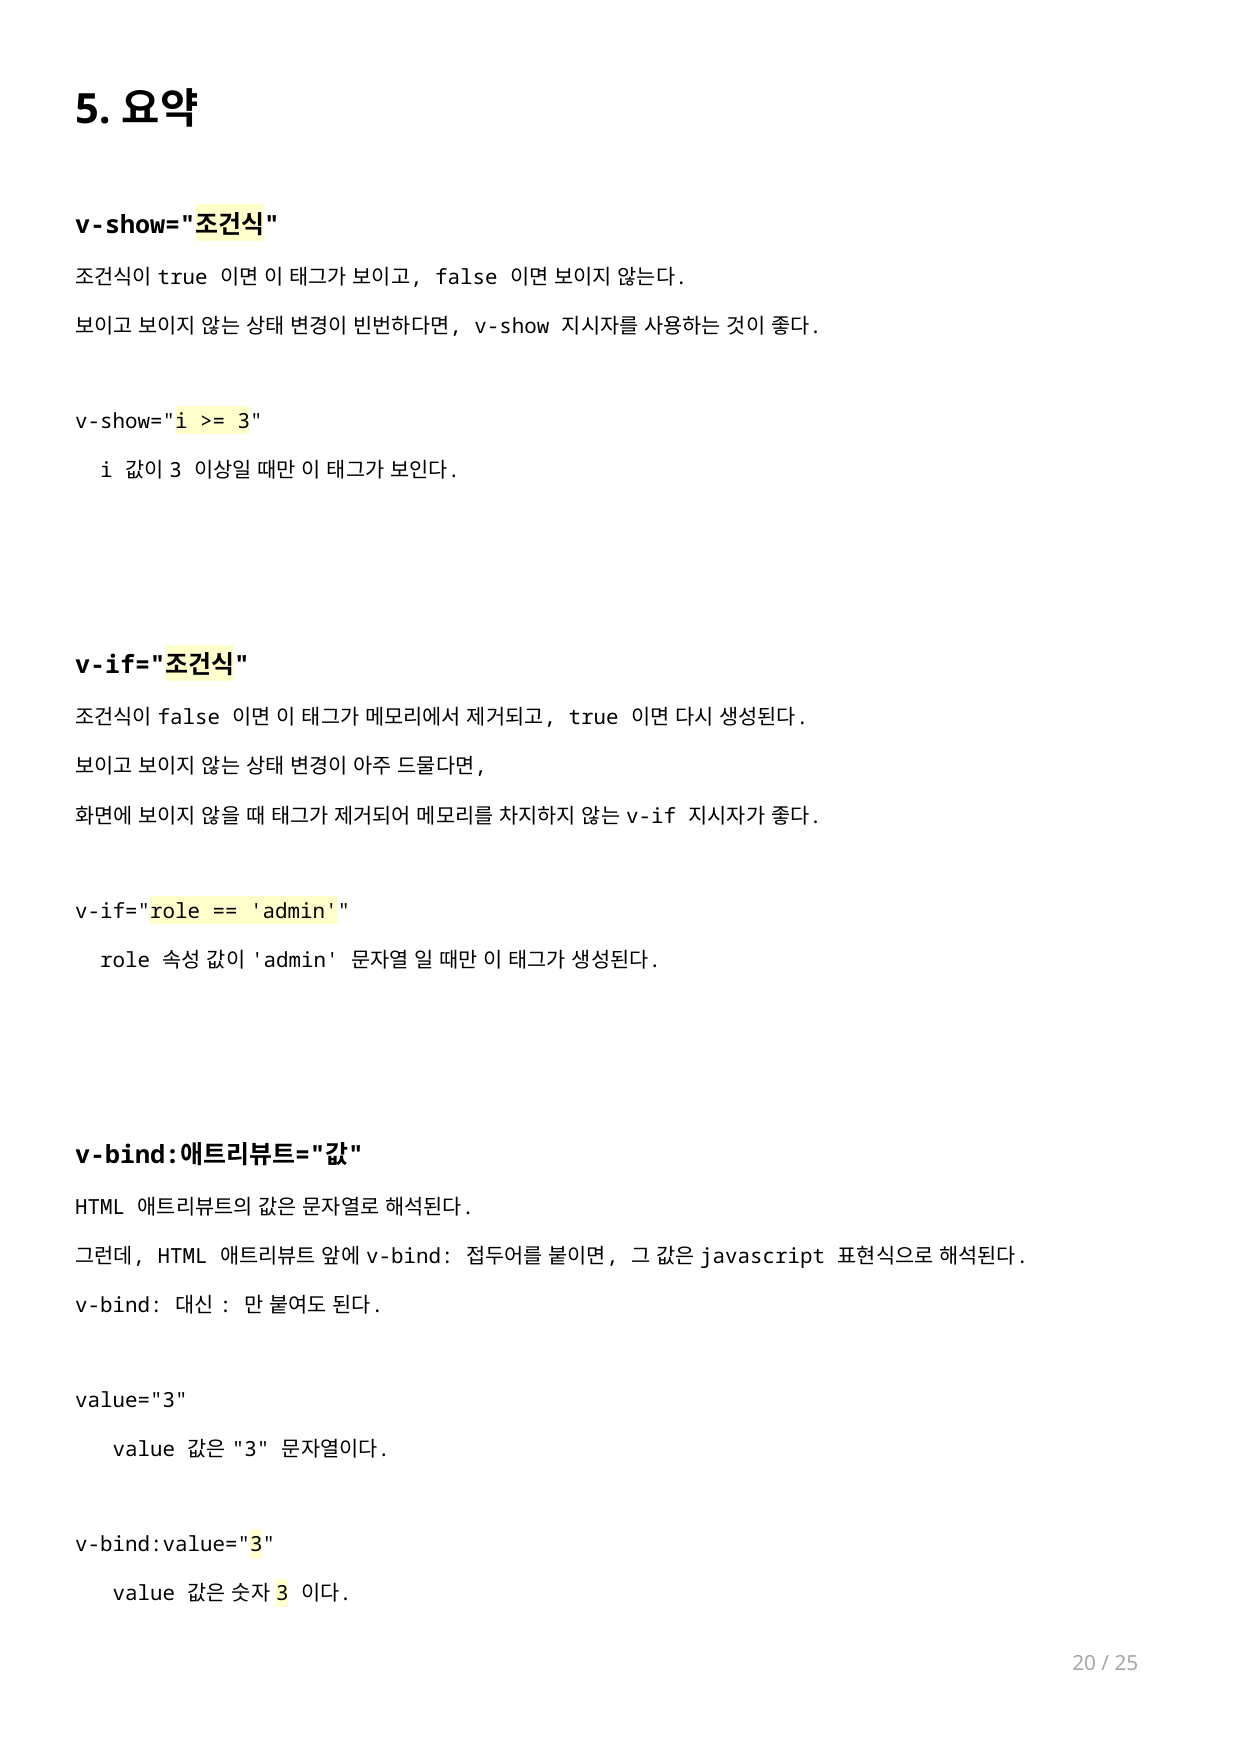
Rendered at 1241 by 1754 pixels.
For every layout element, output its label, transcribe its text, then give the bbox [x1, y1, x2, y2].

text v-bind:value="3" [262, 1529, 1165, 1558]
text v-if="role == 'admin'" [337, 896, 1165, 924]
text v-bind:value="3" [75, 1529, 250, 1558]
text 그런데, HTML 애트리뷰트 앞에 v-bind: 접두어를 붙이면, 그 값은 javascript 표현식으로 해석된다. [75, 1239, 1165, 1270]
text 조건식이 true 이면 이 태그가 보이고, false 이면 보이지 않는다. [75, 260, 1165, 290]
text v-if="role == 'admin'" [75, 896, 150, 924]
subtitle v-bind:애트리뷰트="값" [75, 1134, 1165, 1171]
text 화면에 보이지 않을 때 태그가 제거되어 메모리를 차지하지 않는 v-if 지시자가 좋다. [75, 799, 1165, 829]
text v-show="i >= 3" [250, 406, 1165, 434]
text 보이고 보이지 않는 상태 변경이 아주 드물다면, [75, 750, 1165, 780]
text 보이고 보이지 않는 상태 변경이 빈번하다면, v-show 지시자를 사용하는 것이 좋다. [75, 309, 1165, 340]
text v-show="i >= 3" [75, 406, 175, 434]
subtitle v-show="조건식" [75, 204, 195, 241]
text v-bind: 대신 : 만 붙여도 된다. [75, 1289, 1165, 1319]
subtitle v-if="조건식" [75, 644, 1165, 681]
text value="3" [75, 1385, 1165, 1414]
text HTML 애트리뷰트의 값은 문자열로 해석된다. [75, 1190, 1165, 1220]
subtitle v-show="조건식" [264, 204, 1165, 241]
text value 값은 숫자 3 이다. [75, 1577, 1165, 1607]
text value 값은 "3" 문자열이다. [75, 1433, 1165, 1463]
text role 속성 값이 'admin' 문자열 일 때만 이 태그가 생성된다. [75, 943, 1165, 973]
text 조건식이 false 이면 이 태그가 메모리에서 제거되고, true 이면 다시 생성된다. [75, 700, 1165, 731]
subtitle 요약 [75, 75, 1165, 136]
text i 값이 3 이상일 때만 이 태그가 보인다. [75, 453, 1165, 484]
